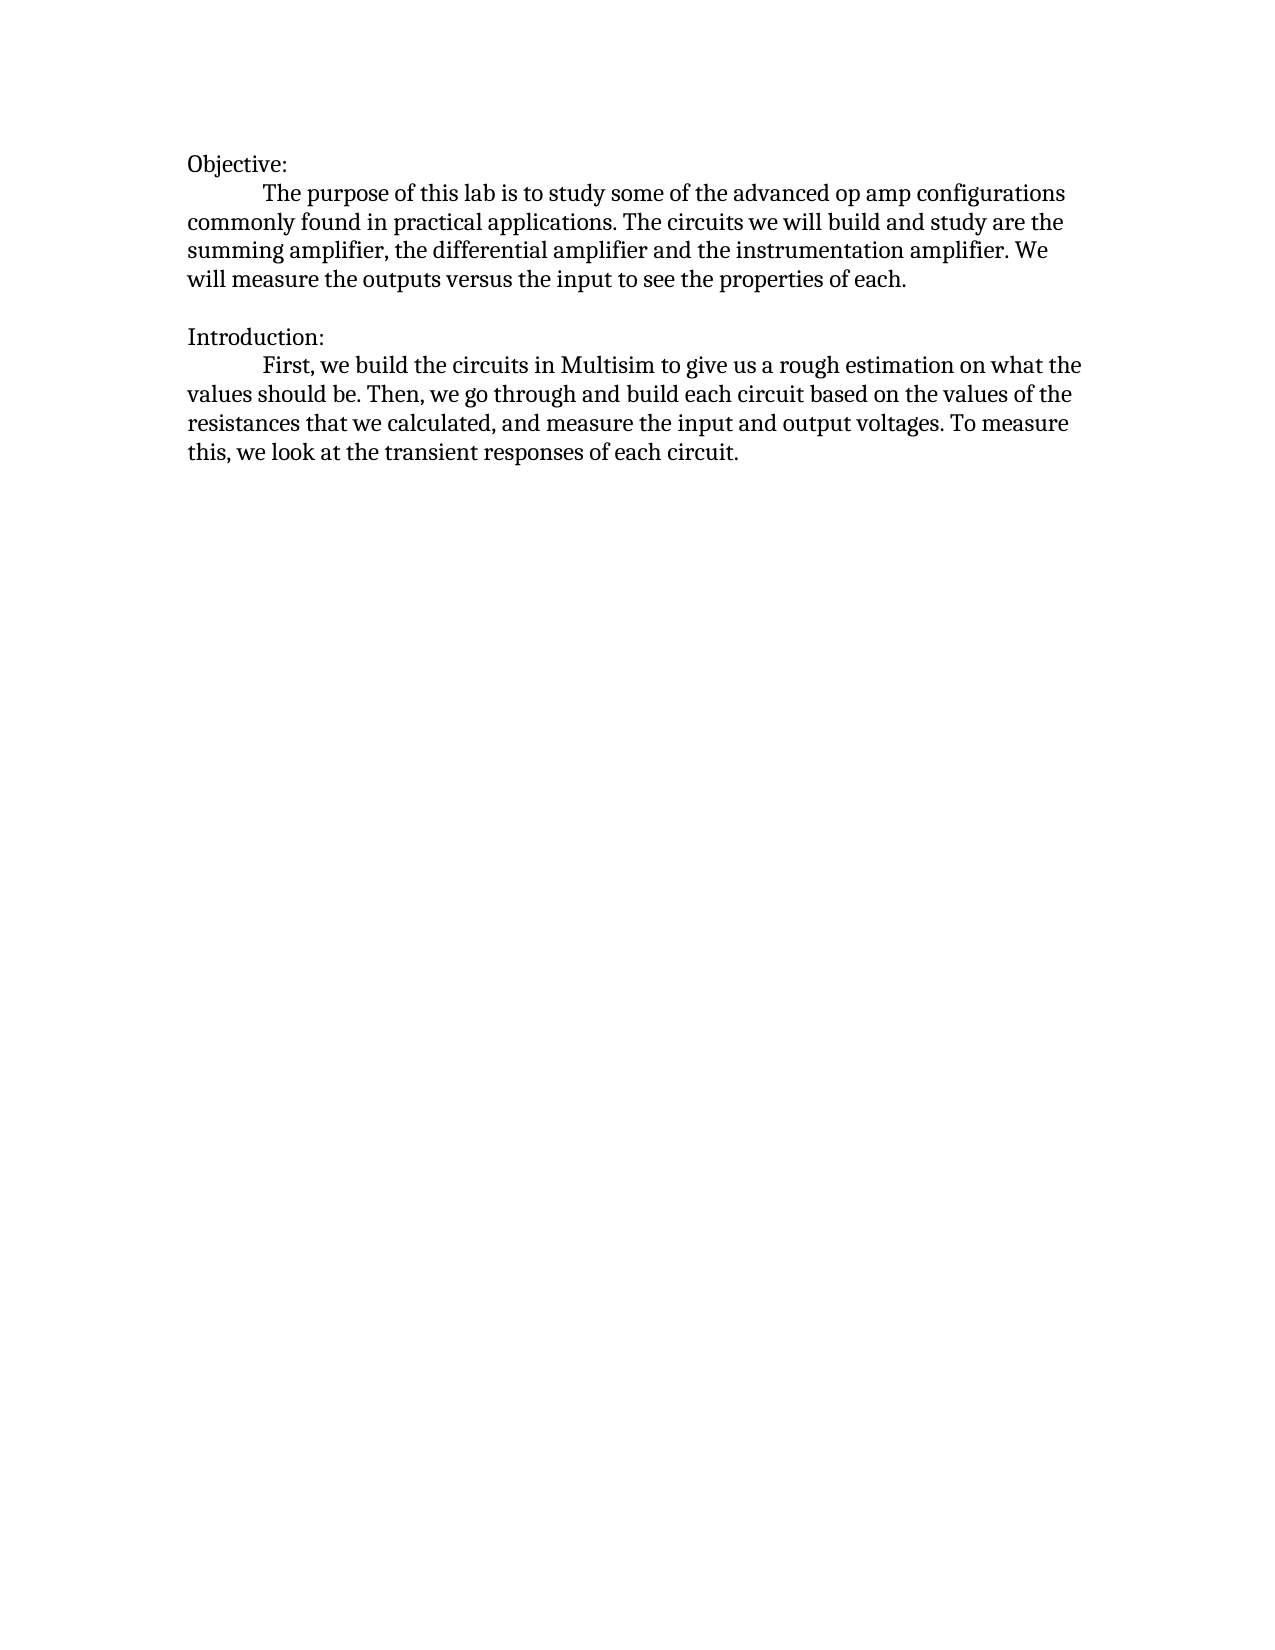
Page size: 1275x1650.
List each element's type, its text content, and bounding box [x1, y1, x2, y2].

text First, we build the circuits in Multisim to give us a rough estimation on what the values should be. Then, we go through and build each circuit based on the values of the resistances that we calculated, and measure the input and output voltages. To measure this, we look at the transient responses of each circuit. [187, 351, 1087, 466]
text The purpose of this lab is to study some of the advanced op amp configurations commonly found in practical applications. The circuits we will build and study are the summing amplifier, the differential amplifier and the instrumentation amplifier. We will measure the outputs versus the input to see the properties of each. [187, 179, 1087, 294]
text Introduction: [187, 322, 1087, 351]
text Objective: [187, 150, 1087, 179]
